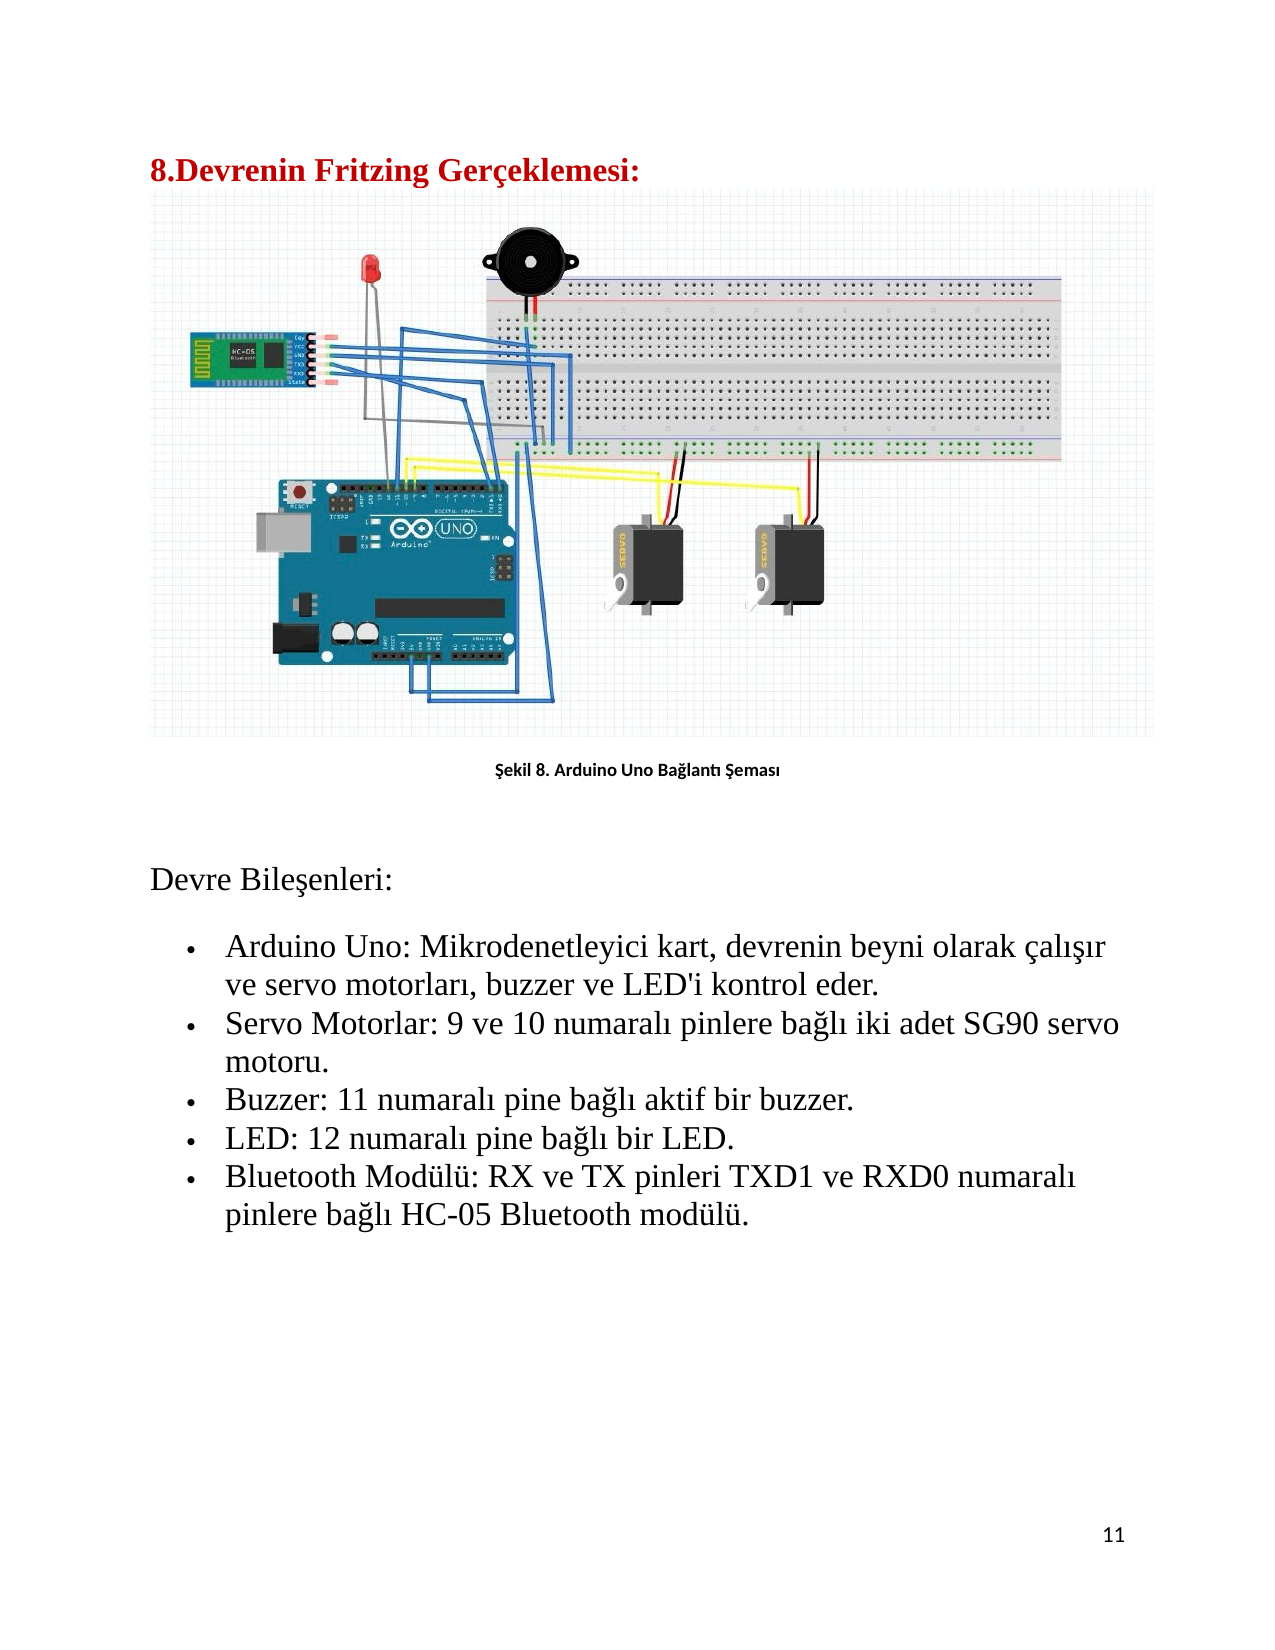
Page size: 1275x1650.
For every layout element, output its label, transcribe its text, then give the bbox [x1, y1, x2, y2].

text Şekil 8. Arduino Uno Bağlantı Şeması [150, 758, 1125, 781]
picture [150, 188, 1154, 737]
list Servo Motorlar: 9 ve 10 numaralı pinlere bağlı iki adet SG90 servo motoru. [187, 1003, 1125, 1080]
list Arduino Uno: Mikrodenetleyici kart, devrenin beyni olarak çalışır ve servo motorları, buzzer ve LED'i kontrol eder. [187, 926, 1125, 1003]
list Buzzer: 11 numaralı pine bağlı aktif bir buzzer. [187, 1080, 1125, 1118]
list Bluetooth Modülü: RX ve TX pinleri TXD1 ve RXD0 numaralı pinlere bağlı HC-05 Bluetooth modülü. [187, 1156, 1125, 1233]
list LED: 12 numaralı pine bağlı bir LED. [187, 1118, 1125, 1156]
text 8.Devrenin Fritzing Gerçeklemesi: [150, 150, 1125, 188]
text Devre Bileşenleri: [150, 859, 1125, 897]
